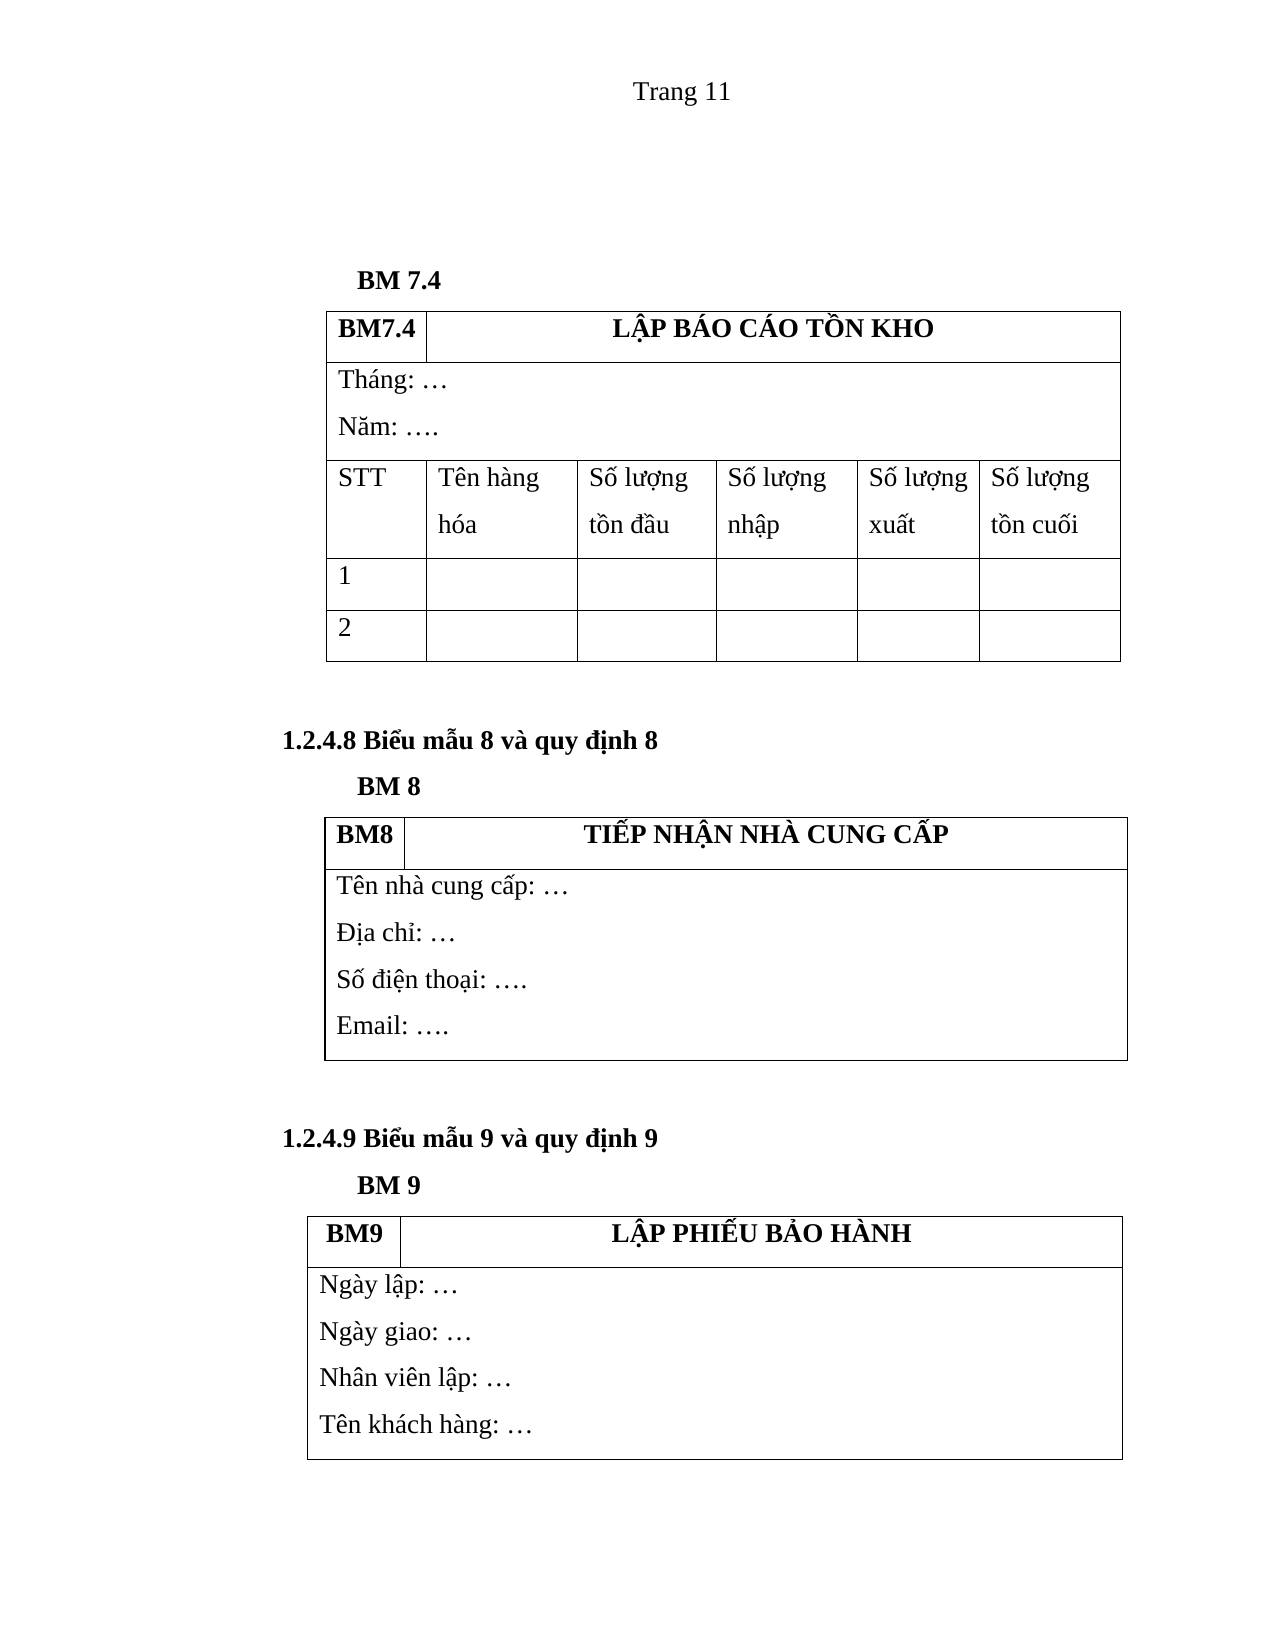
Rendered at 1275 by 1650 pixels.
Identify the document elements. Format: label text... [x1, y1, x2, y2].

table_cell Ngày lập: … Ngày giao: … Nhân viên lập: … Tên khách hàng: … Số điện thoại: … Tổng tiền: … Ghi chú: … ModelName: … [308, 1268, 1122, 1458]
table_cell STT [327, 461, 426, 558]
subtitle 1.2.4.9 Biểu mẫu 9 và quy định 9 [207, 1122, 1157, 1154]
subtitle 1.2.4.8 Biểu mẫu 8 và quy định 8 [207, 724, 1157, 755]
table_cell Số lượng xuất [858, 461, 979, 558]
table_cell [858, 611, 979, 661]
table_cell [578, 559, 716, 610]
table_cell [427, 611, 577, 661]
table_cell [717, 611, 857, 661]
table_cell Số lượng tồn đầu [578, 461, 716, 558]
table_cell [858, 559, 979, 610]
table_cell Tên hàng hóa [427, 461, 577, 558]
table_header LẬP BÁO CÁO TỒN KHO [427, 312, 1120, 362]
table_header TIẾP NHẬN NHÀ CUNG CẤP [405, 818, 1127, 868]
table_header BM8 [326, 818, 404, 868]
table_header LẬP PHIẾU BẢO HÀNH [401, 1217, 1122, 1267]
table_cell Tháng: … Năm: …. [327, 363, 1120, 460]
table_cell [578, 611, 716, 661]
table_cell 2 [327, 611, 426, 661]
table_cell Tên nhà cung cấp: … Địa chỉ: … Số điện thoại: …. Email: …. [326, 870, 1127, 1060]
table_header BM9 [308, 1217, 400, 1267]
text BM 8 [282, 770, 1157, 802]
table_cell [717, 559, 857, 610]
table_cell Số lượng tồn cuối [980, 461, 1120, 558]
table_header BM7.4 [327, 312, 426, 362]
text BM 7.4 [282, 264, 1157, 295]
text BM 9 [282, 1169, 1157, 1200]
table_cell [980, 611, 1120, 661]
table_cell [427, 559, 577, 610]
table_cell 1 [327, 559, 426, 610]
table_cell Số lượng nhập [717, 461, 857, 558]
table_cell [980, 559, 1120, 610]
